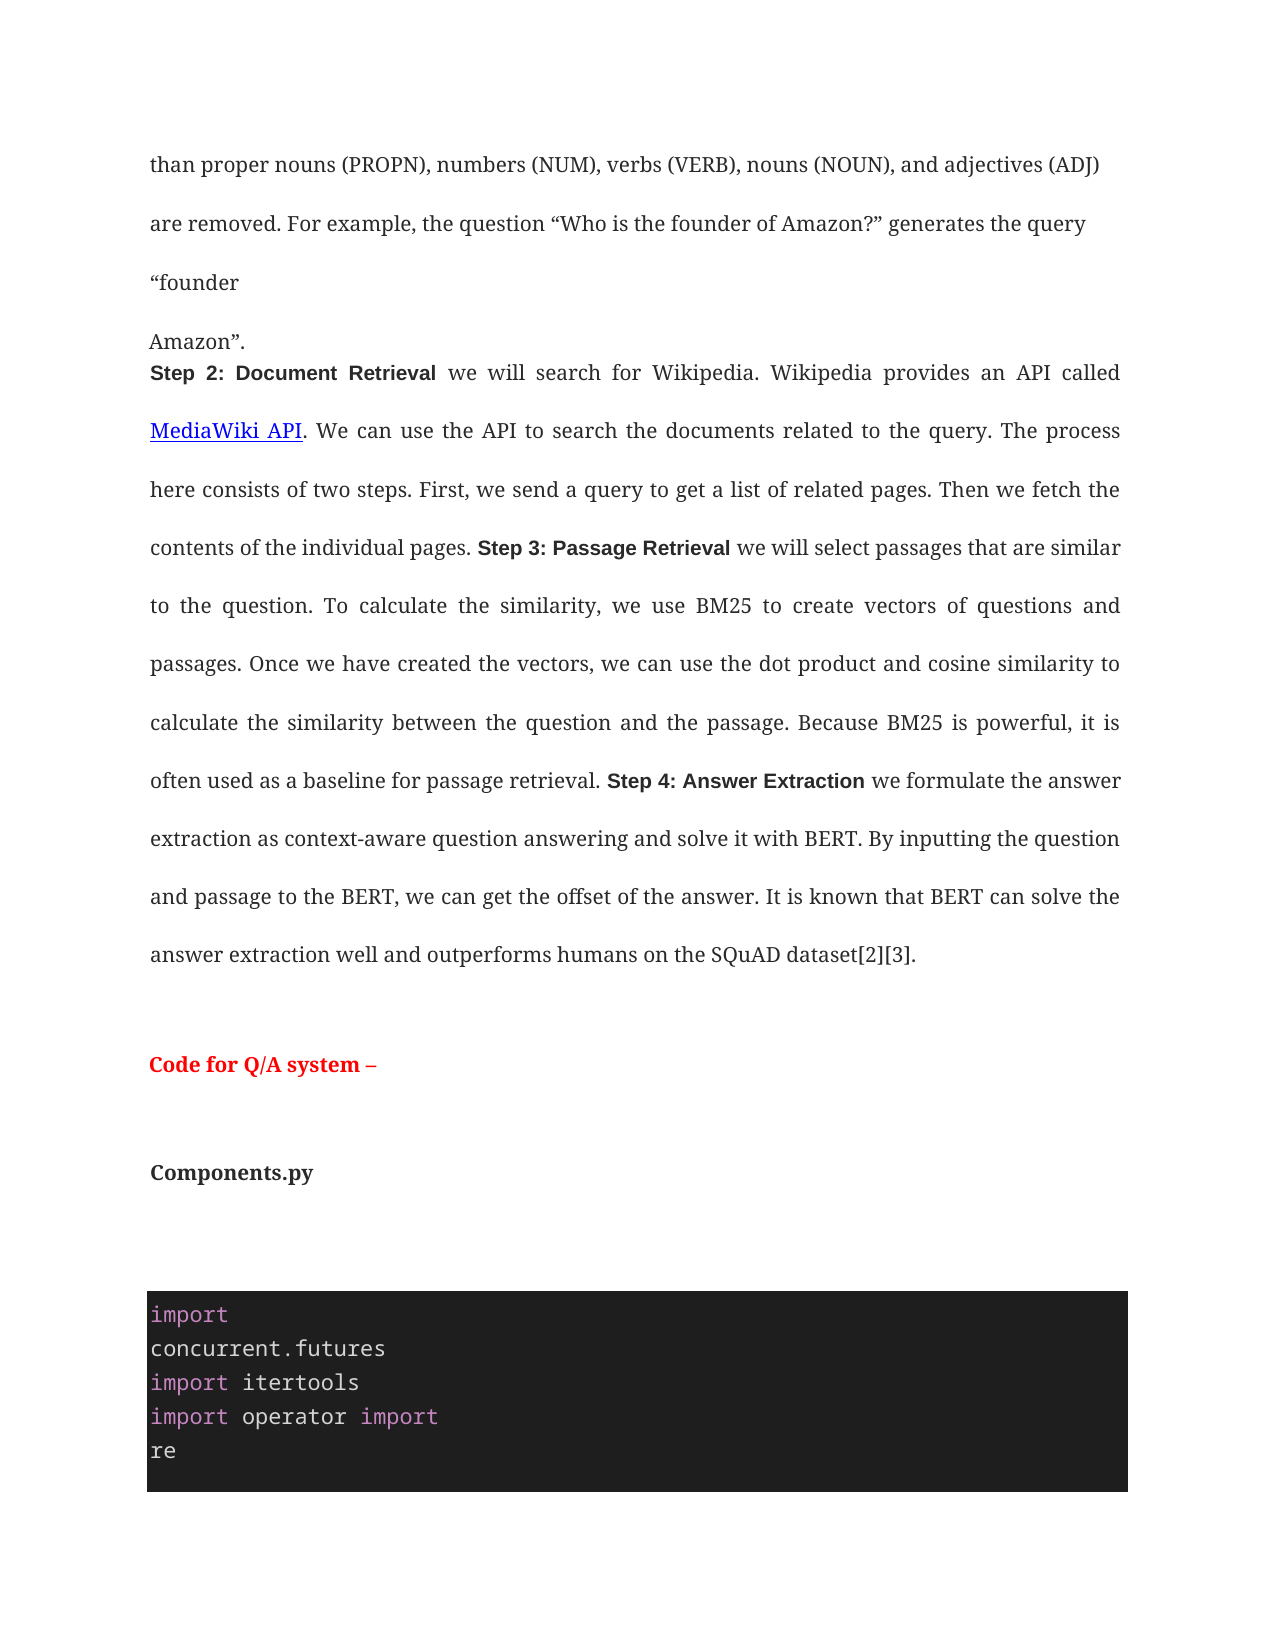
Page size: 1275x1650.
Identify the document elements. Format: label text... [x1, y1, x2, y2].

subtitle Code for Q/A system – [148, 1050, 1136, 1078]
text Step 2: Document Retrieval we will search for Wikipedia. Wikipedia provides an API called MediaWiki API. We can use the API to search the documents related to the query. The process here consists of two steps. First, we send a query to get a list of related pages. Then we fetch the contents of the individual pages. Step 3: Passage Retrieval we will select passages that are similar to the question. To calculate the similarity, we use BM25 to create vectors of questions and passages. Once we have created the vectors, we can use the dot product and cosine similarity to calculate the similarity between the question and the passage. Because BM25 is powerful, it is often used as a baseline for passage retrieval. Step 4: Answer Extraction we formulate the answer extraction as context-aware question answering and solve it with BERT. By inputting the question and passage to the BERT, we can get the offset of the answer. It is known that BERT can solve the answer extraction well and outperforms humans on the SQuAD dataset[2][3]. [150, 358, 1122, 969]
text Components.py [150, 1158, 1136, 1186]
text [148, 150, 1124, 296]
text Amazon”. [148, 327, 1126, 356]
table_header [147, 1291, 1128, 1492]
